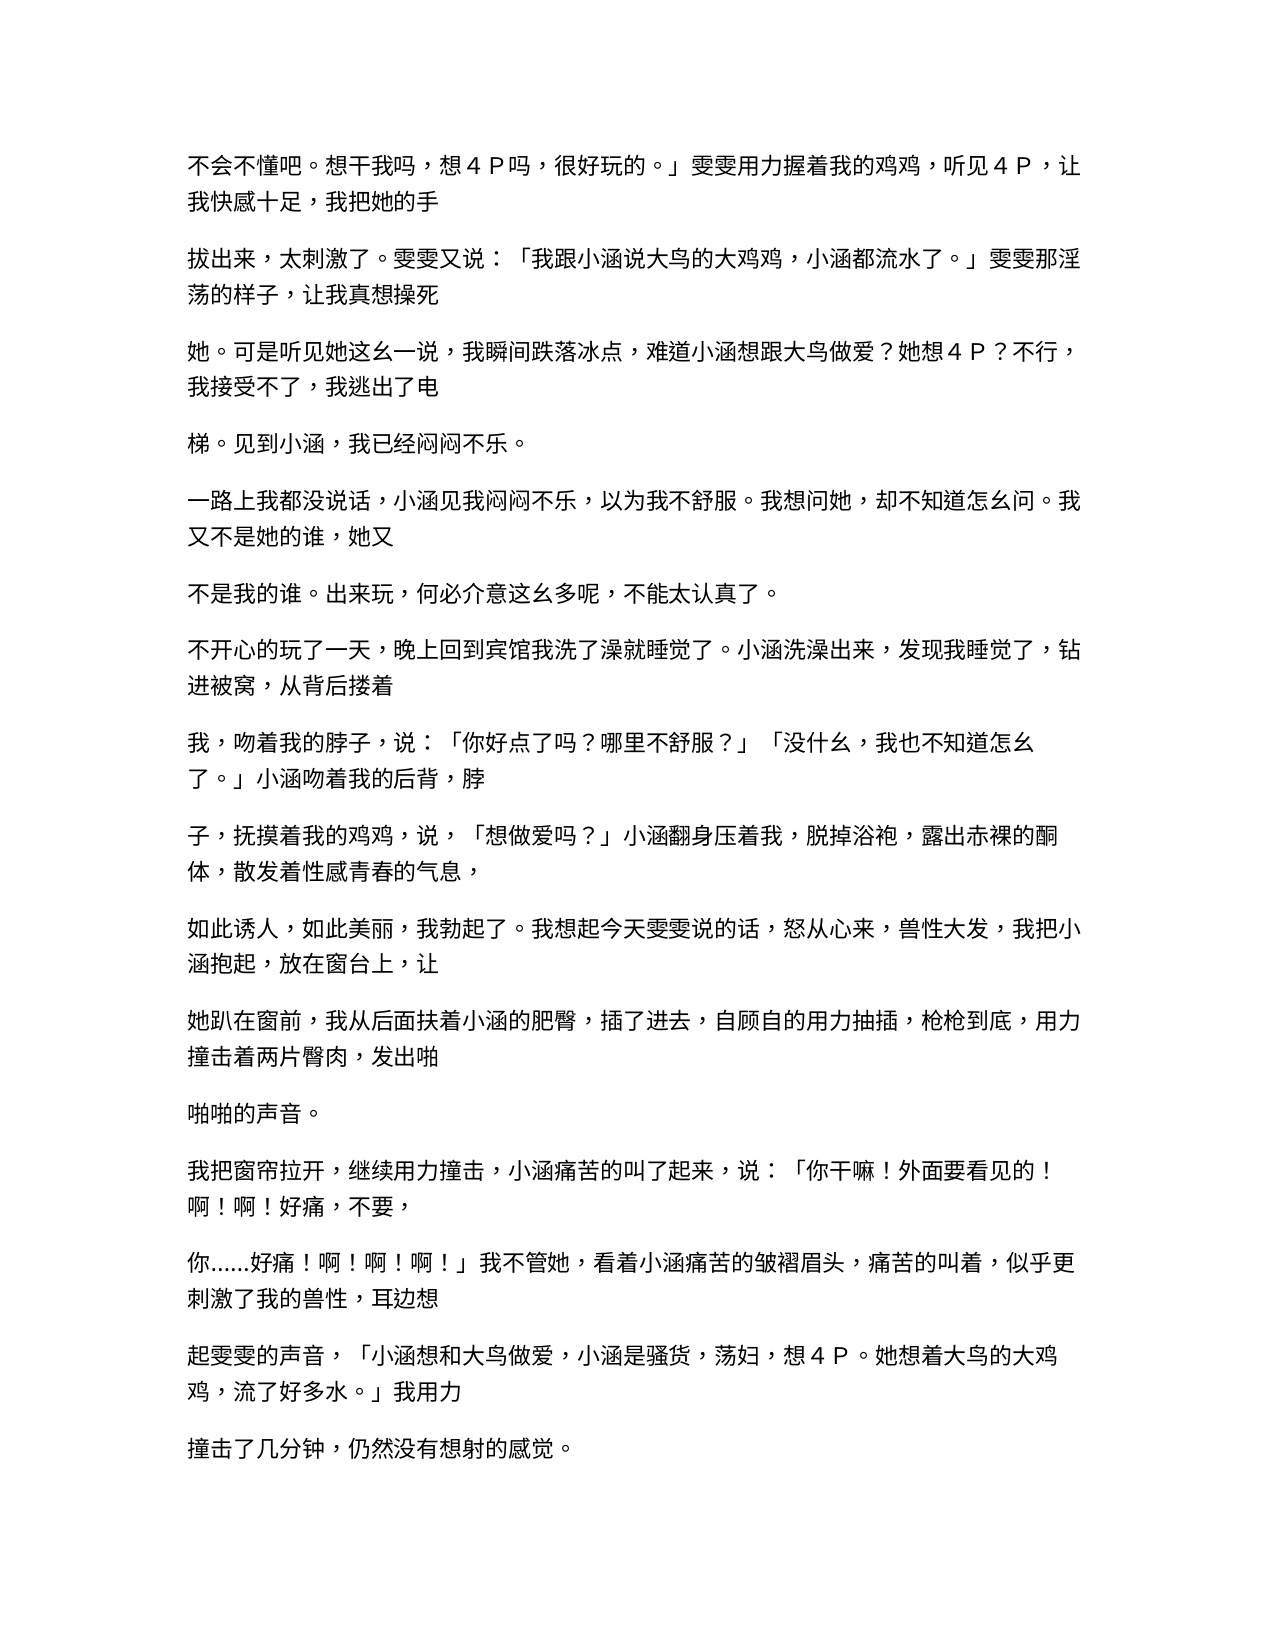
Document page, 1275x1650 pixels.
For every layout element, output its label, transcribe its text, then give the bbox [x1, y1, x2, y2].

text 我，吻着我的脖子，说：「你好点了吗？哪里不舒服？」「没什幺，我也不知道怎幺了。」小涵吻着我的后背，脖 [187, 727, 1087, 794]
text 起雯雯的声音，「小涵想和大鸟做爱，小涵是骚货，荡妇，想４Ｐ。她想着大鸟的大鸡鸡，流了好多水。」我用力 [187, 1340, 1087, 1407]
text 拔出来，太刺激了。雯雯又说：「我跟小涵说大鸟的大鸡鸡，小涵都流水了。」雯雯那淫荡的样子，让我真想操死 [187, 243, 1087, 310]
text 她趴在窗前，我从后面扶着小涵的肥臀，插了进去，自顾自的用力抽插，枪枪到底，用力撞击着两片臀肉，发出啪 [187, 1005, 1087, 1072]
text 我把窗帘拉开，继续用力撞击，小涵痛苦的叫了起来，说：「你干嘛！外面要看见的！啊！啊！好痛，不要， [187, 1155, 1087, 1222]
text 你……好痛！啊！啊！啊！」我不管她，看着小涵痛苦的皱褶眉头，痛苦的叫着，似乎更刺激了我的兽性，耳边想 [187, 1247, 1087, 1314]
text 不开心的玩了一天，晚上回到宾馆我洗了澡就睡觉了。小涵洗澡出来，发现我睡觉了，钻进被窝，从背后搂着 [187, 634, 1087, 702]
text 梯。见到小涵，我已经闷闷不乐。 [187, 428, 1087, 459]
text 一路上我都没说话，小涵见我闷闷不乐，以为我不舒服。我想问她，却不知道怎幺问。我又不是她的谁，她又 [187, 485, 1087, 552]
text 不会不懂吧。想干我吗，想４Ｐ吗，很好玩的。」雯雯用力握着我的鸡鸡，听见４Ｐ，让我快感十足，我把她的手 [187, 150, 1087, 217]
text 啪啪的声音。 [187, 1098, 1087, 1129]
text 她。可是听见她这幺一说，我瞬间跌落冰点，难道小涵想跟大鸟做爱？她想４Ｐ？不行，我接受不了，我逃出了电 [187, 335, 1087, 403]
text 子，抚摸着我的鸡鸡，说，「想做爱吗？」小涵翻身压着我，脱掉浴袍，露出赤裸的酮体，散发着性感青春的气息， [187, 820, 1087, 887]
text 不是我的谁。出来玩，何必介意这幺多呢，不能太认真了。 [187, 578, 1087, 609]
text 如此诱人，如此美丽，我勃起了。我想起今天雯雯说的话，怒从心来，兽性大发，我把小涵抱起，放在窗台上，让 [187, 912, 1087, 980]
text 撞击了几分钟，仍然没有想射的感觉。 [187, 1433, 1087, 1464]
